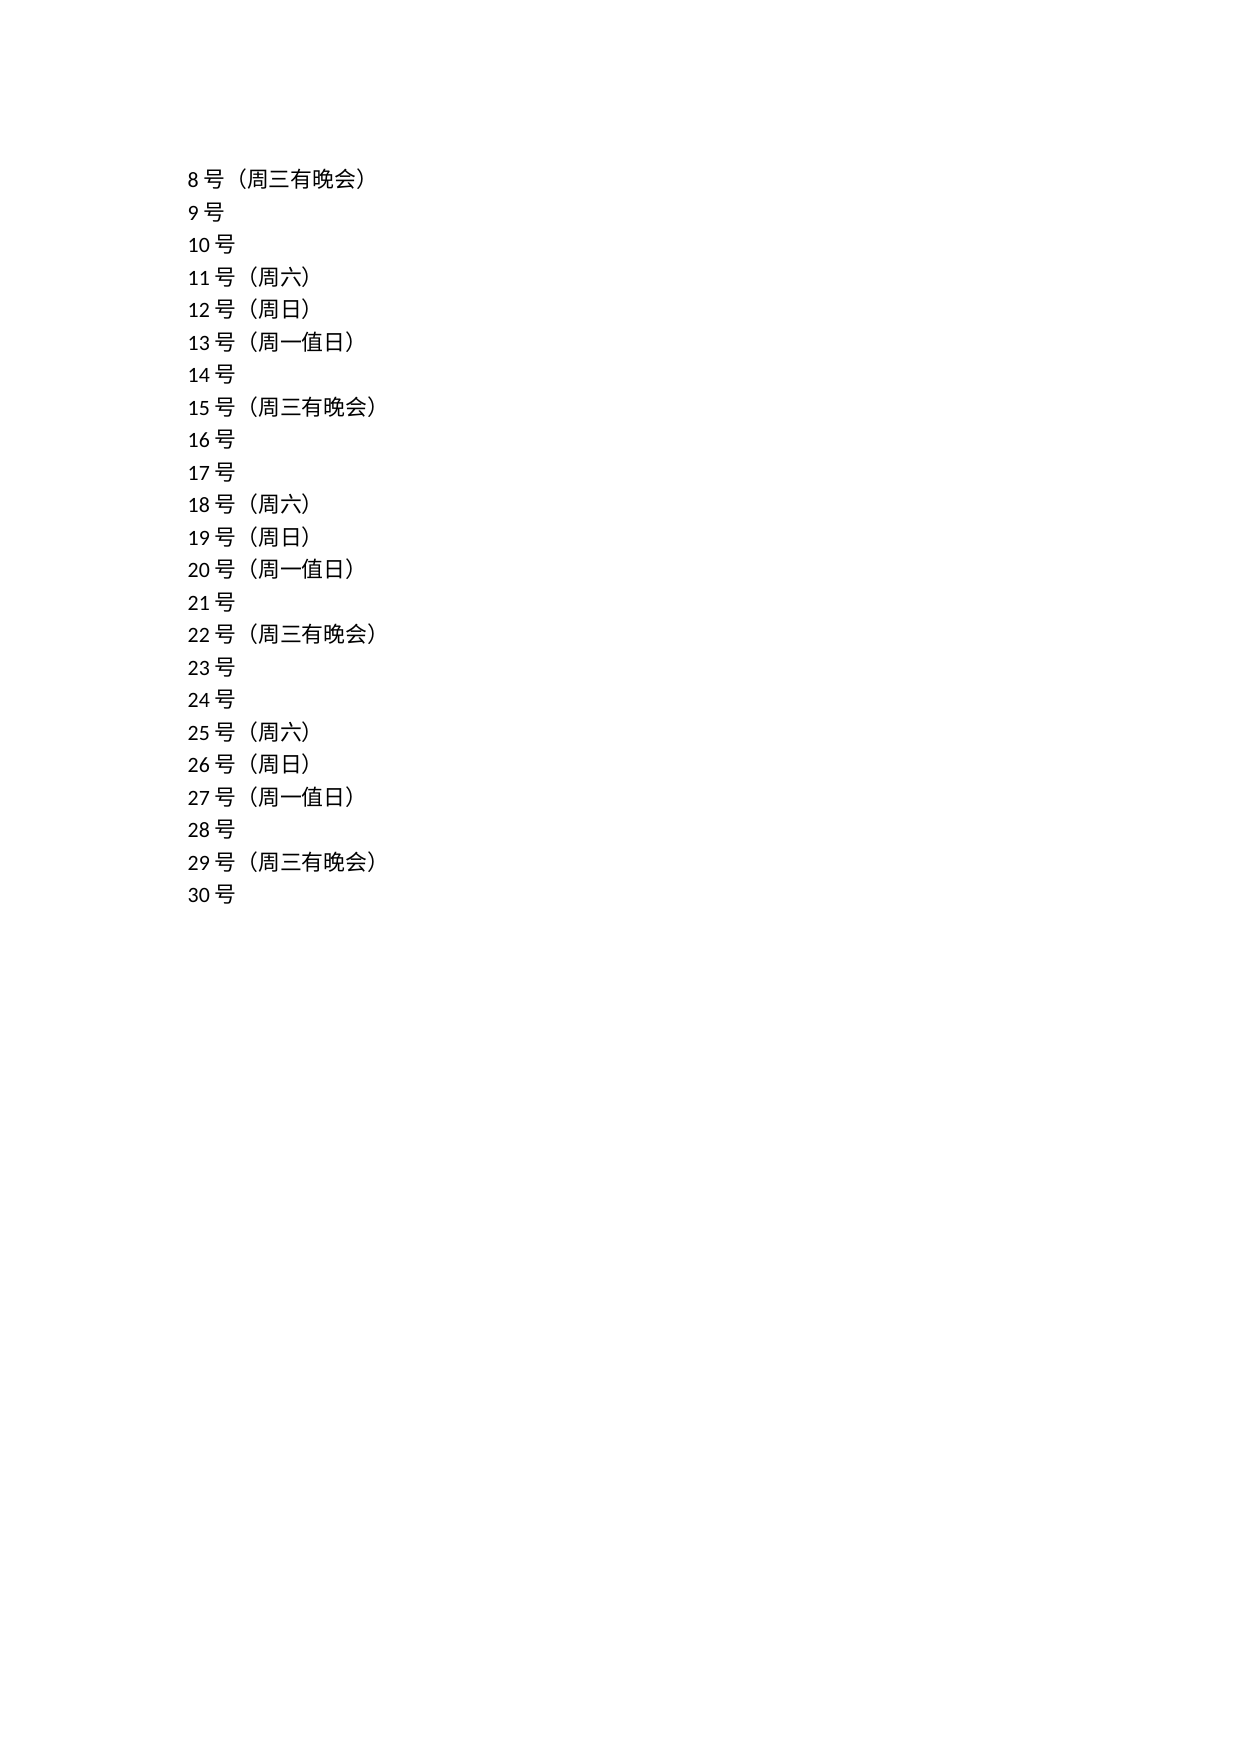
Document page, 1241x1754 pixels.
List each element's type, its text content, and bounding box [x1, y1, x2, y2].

text 28号 [187, 812, 1053, 844]
text 25号（周六） [187, 714, 1053, 747]
text 29号（周三有晚会） [187, 844, 1053, 877]
text 17号 [187, 454, 1053, 487]
text 16号 [187, 422, 1053, 454]
text 19号（周日） [187, 519, 1053, 552]
text 14号 [187, 357, 1053, 389]
text 18号（周六） [187, 487, 1053, 519]
text 30号 [187, 877, 1053, 909]
text 13号（周一值日） [187, 324, 1053, 357]
text 12号（周日） [187, 292, 1053, 324]
text 10号 [187, 227, 1053, 259]
text 23号 [187, 649, 1053, 682]
text 24号 [187, 682, 1053, 714]
text 27号（周一值日） [187, 779, 1053, 812]
text 21号 [187, 584, 1053, 617]
text 20号（周一值日） [187, 552, 1053, 584]
text 8号（周三有晚会） [187, 162, 1053, 194]
text 22号（周三有晚会） [187, 617, 1053, 649]
text 26号（周日） [187, 747, 1053, 779]
text 9号 [187, 194, 1053, 227]
text 11号（周六） [187, 259, 1053, 292]
text 15号（周三有晚会） [187, 389, 1053, 422]
